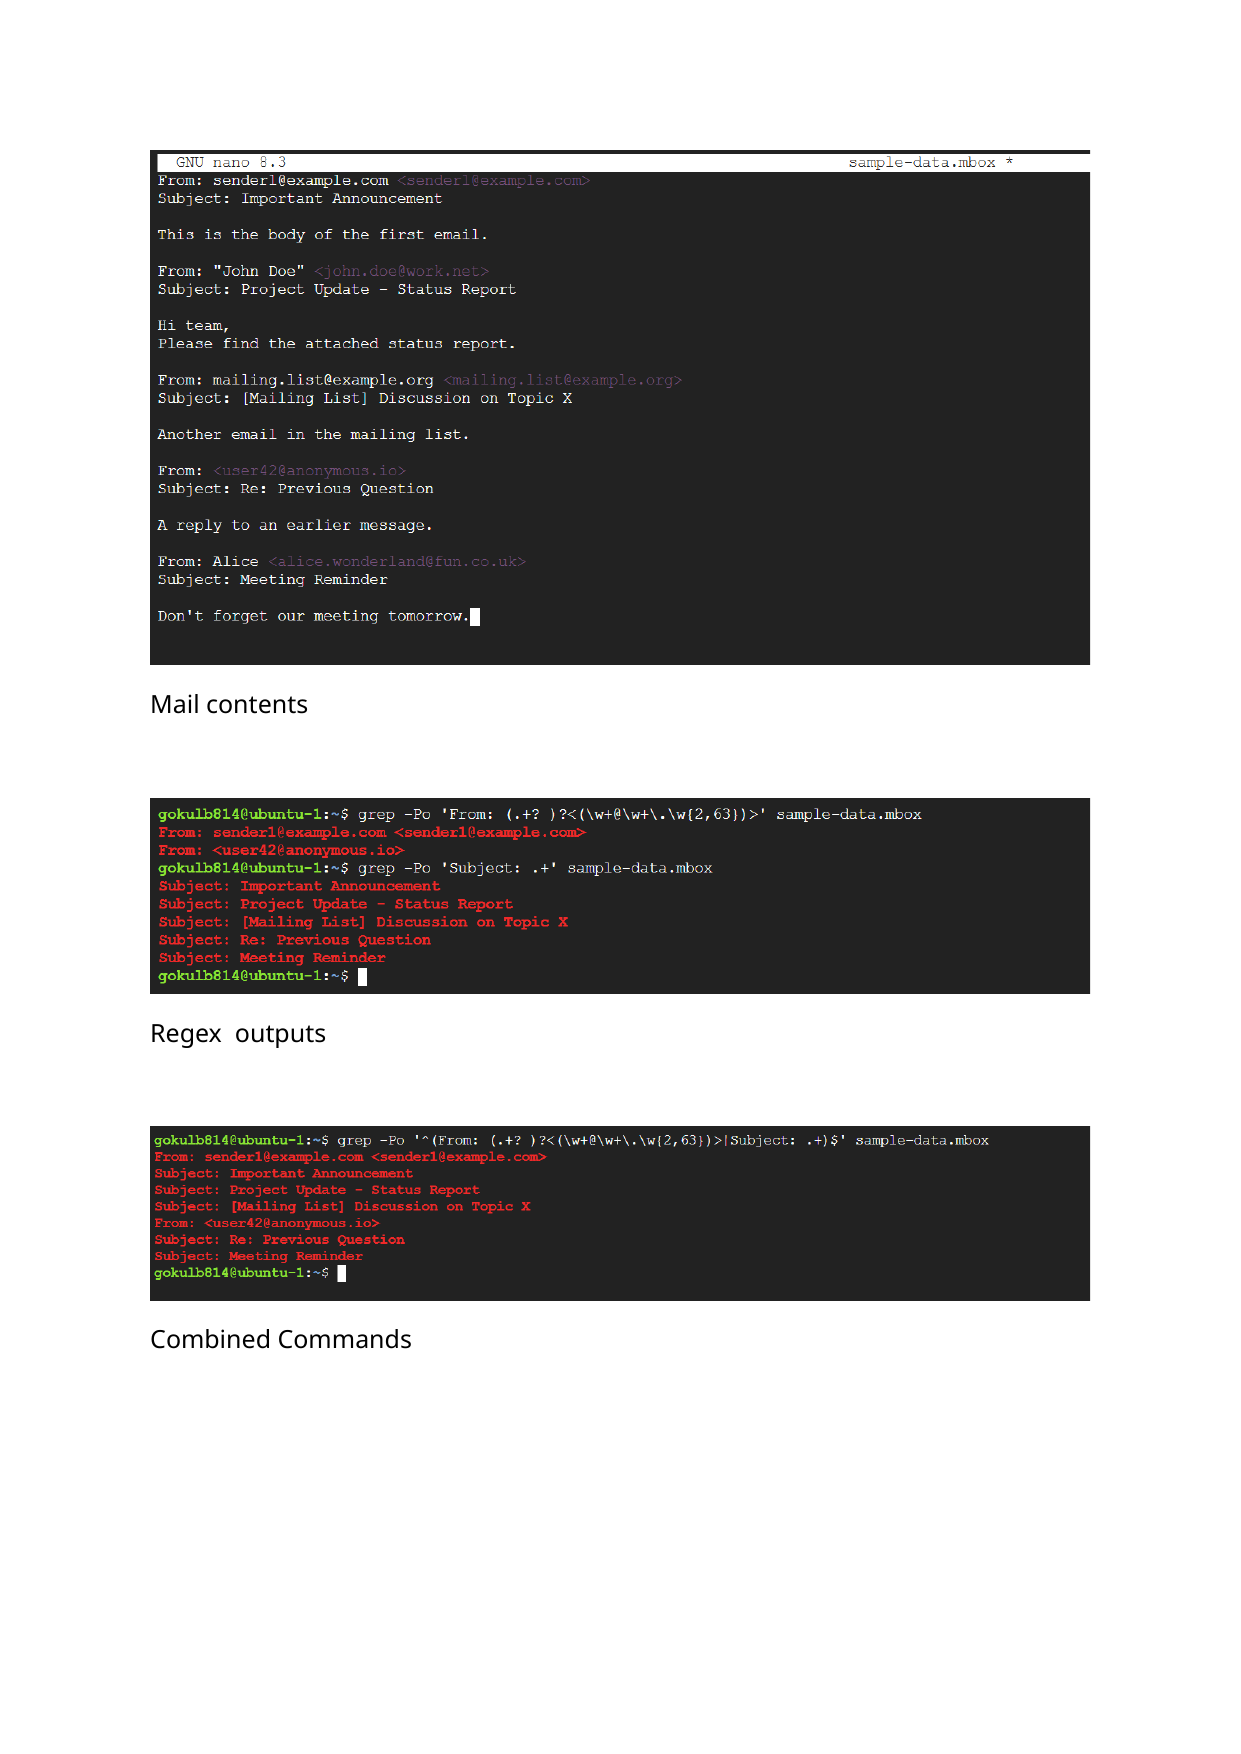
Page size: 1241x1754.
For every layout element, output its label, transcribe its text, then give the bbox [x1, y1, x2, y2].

text Combined Commands [150, 1322, 1090, 1356]
picture [150, 150, 1091, 665]
text Regex outputs [150, 1015, 1090, 1049]
picture [150, 1126, 1091, 1301]
text Mail contents [150, 687, 1090, 721]
picture [150, 798, 1091, 994]
